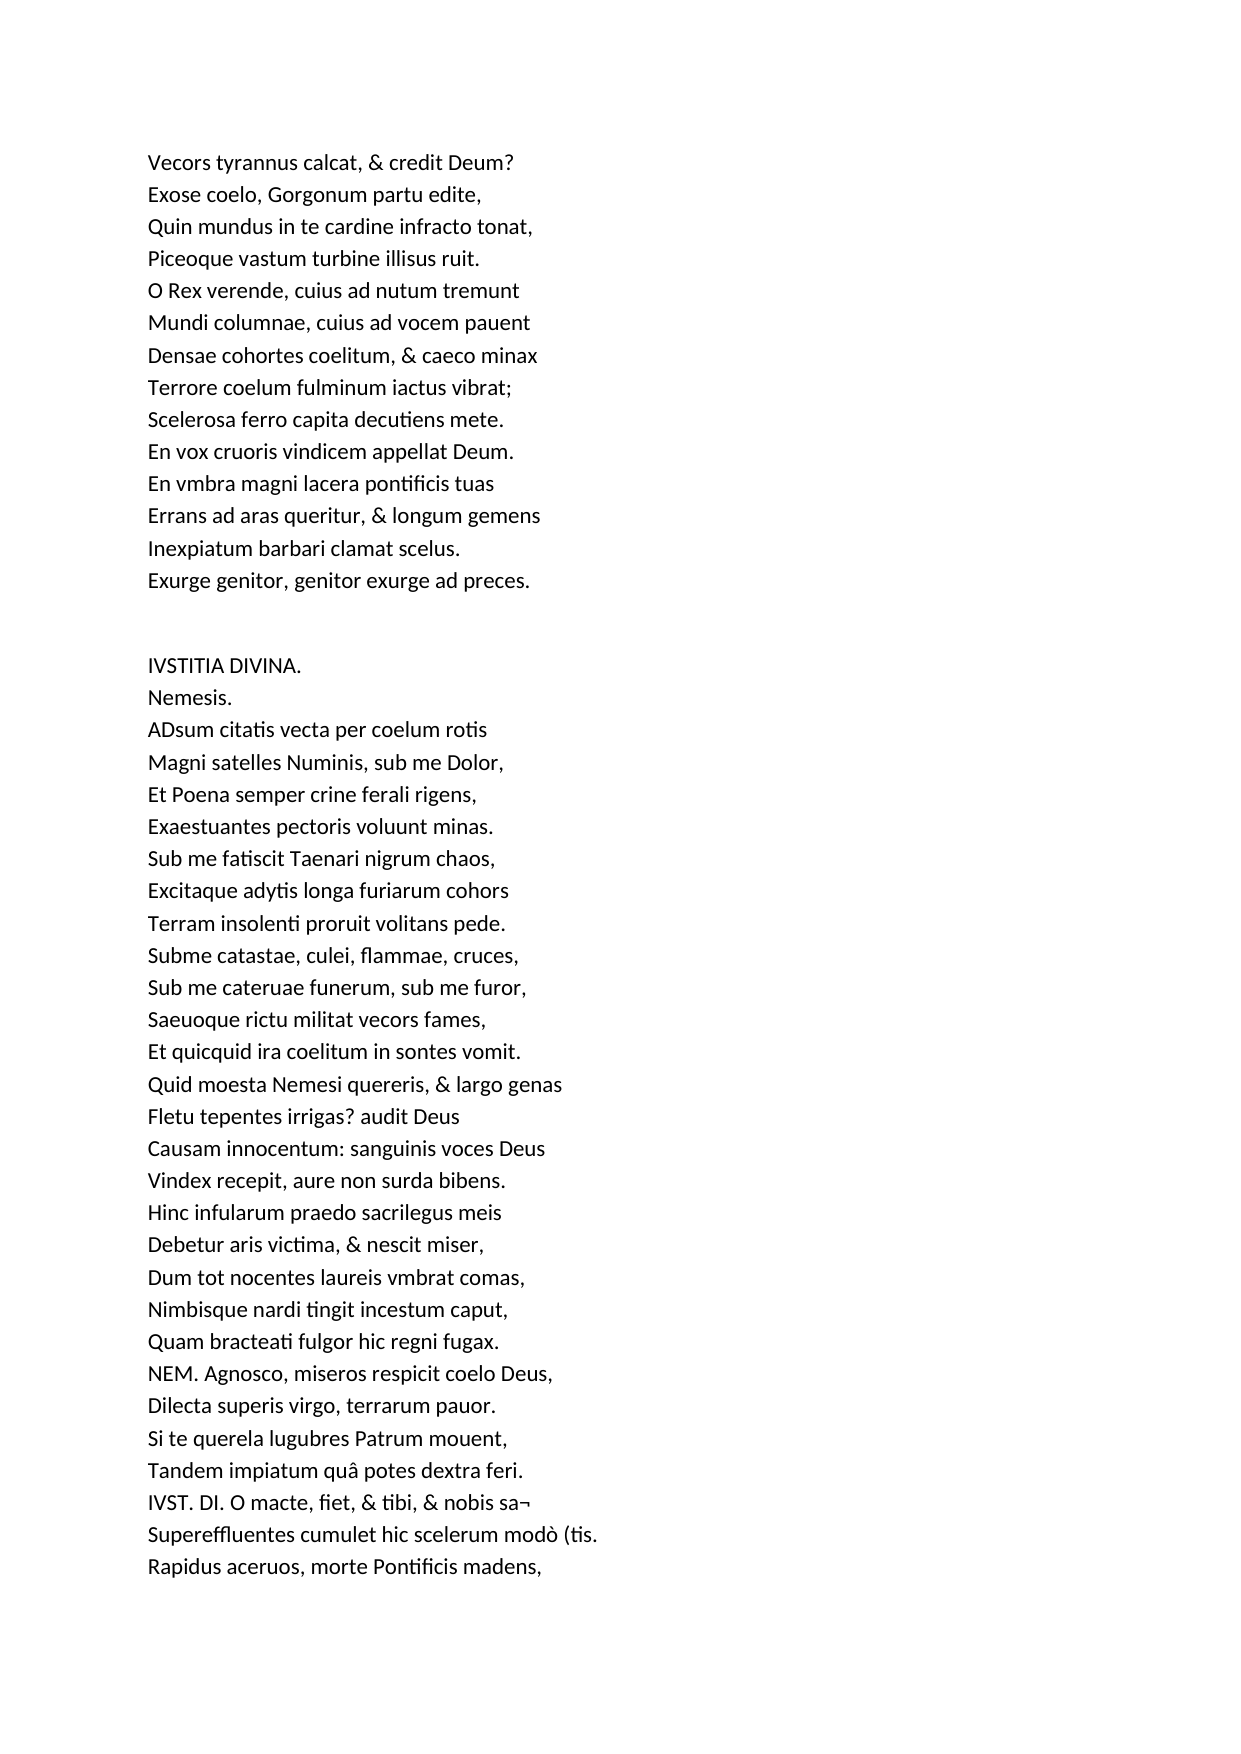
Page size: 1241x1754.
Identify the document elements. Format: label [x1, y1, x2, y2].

text [148, 148, 1093, 594]
text [148, 619, 1093, 1581]
